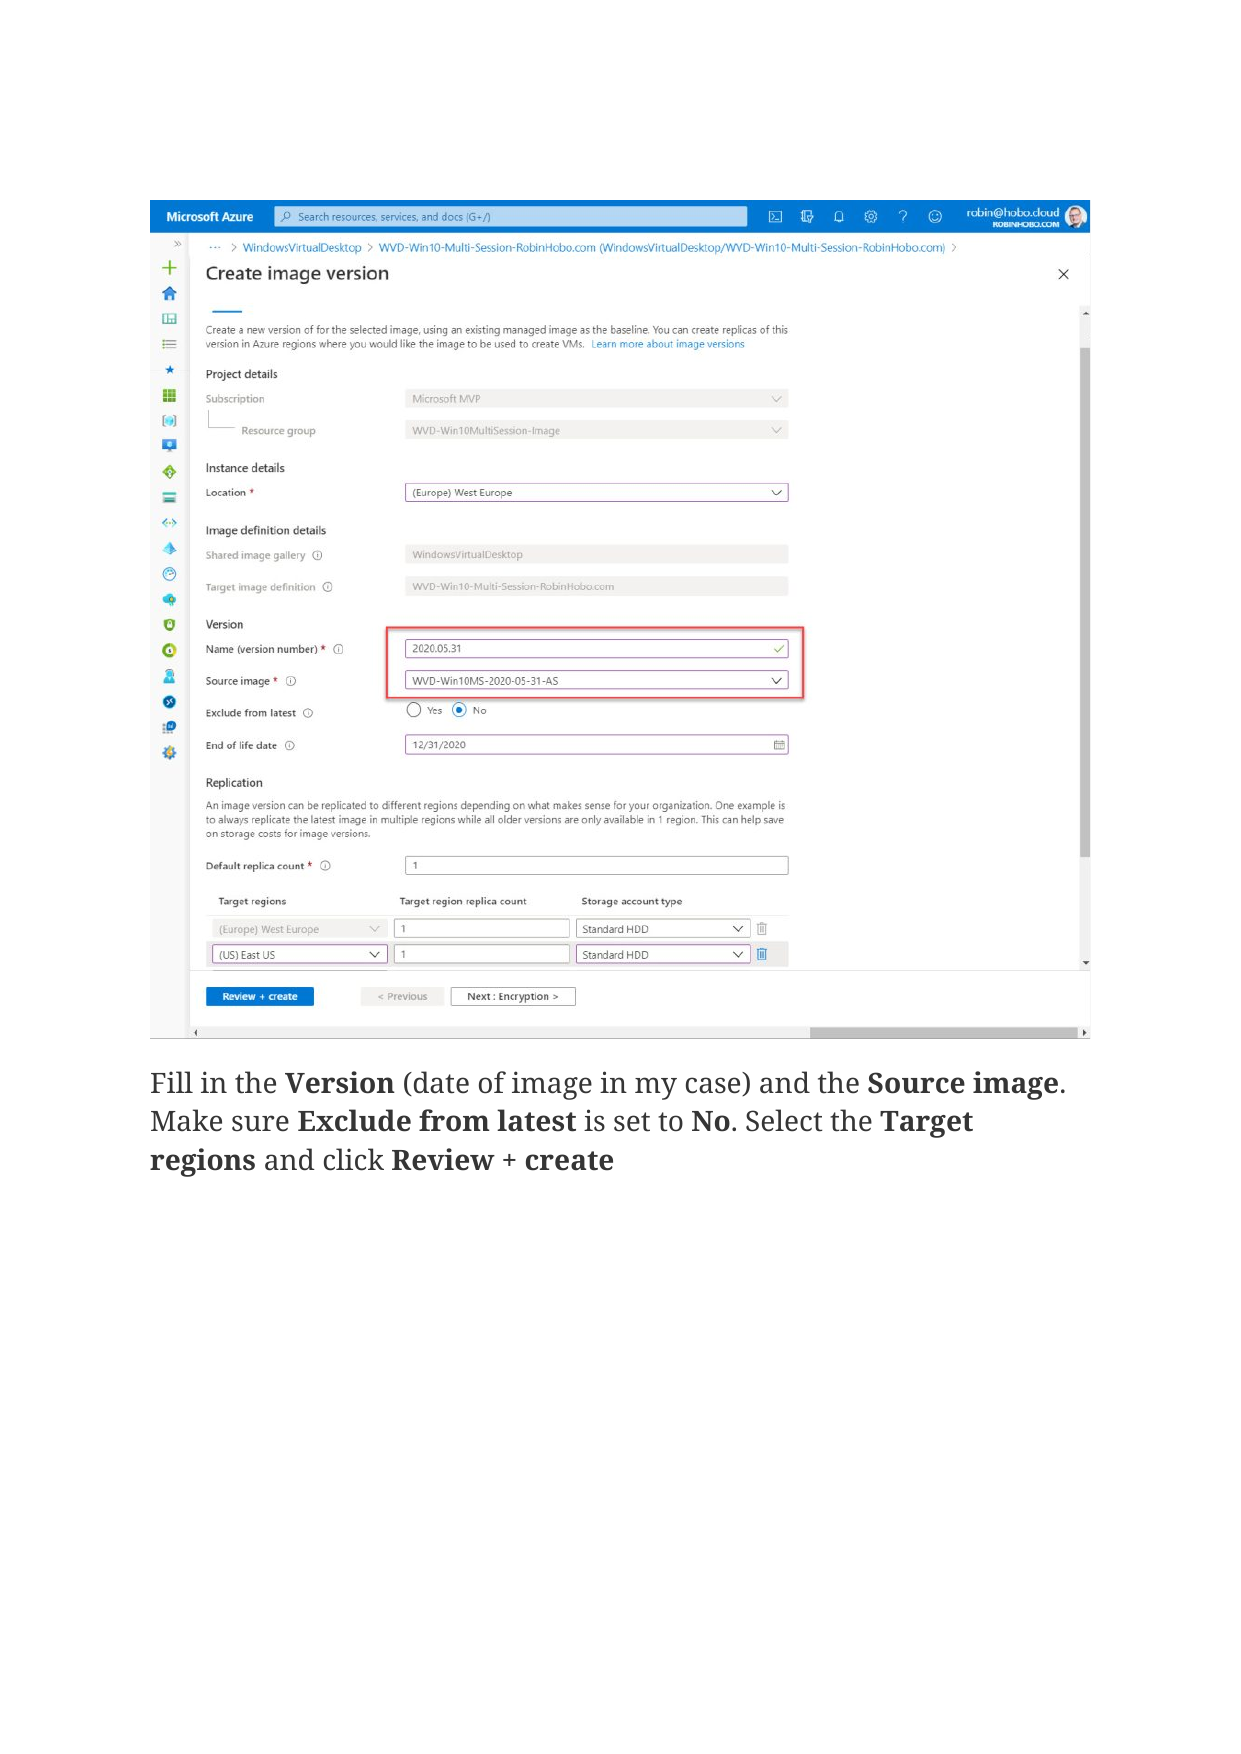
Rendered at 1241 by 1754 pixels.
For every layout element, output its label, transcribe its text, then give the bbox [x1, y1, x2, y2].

picture [150, 200, 1091, 1039]
text Fill in the Version (date of image in my case) and the Source image. Make sure Exclude from latest is set to No. Select the Target regions and click Review + create [150, 1063, 1090, 1178]
